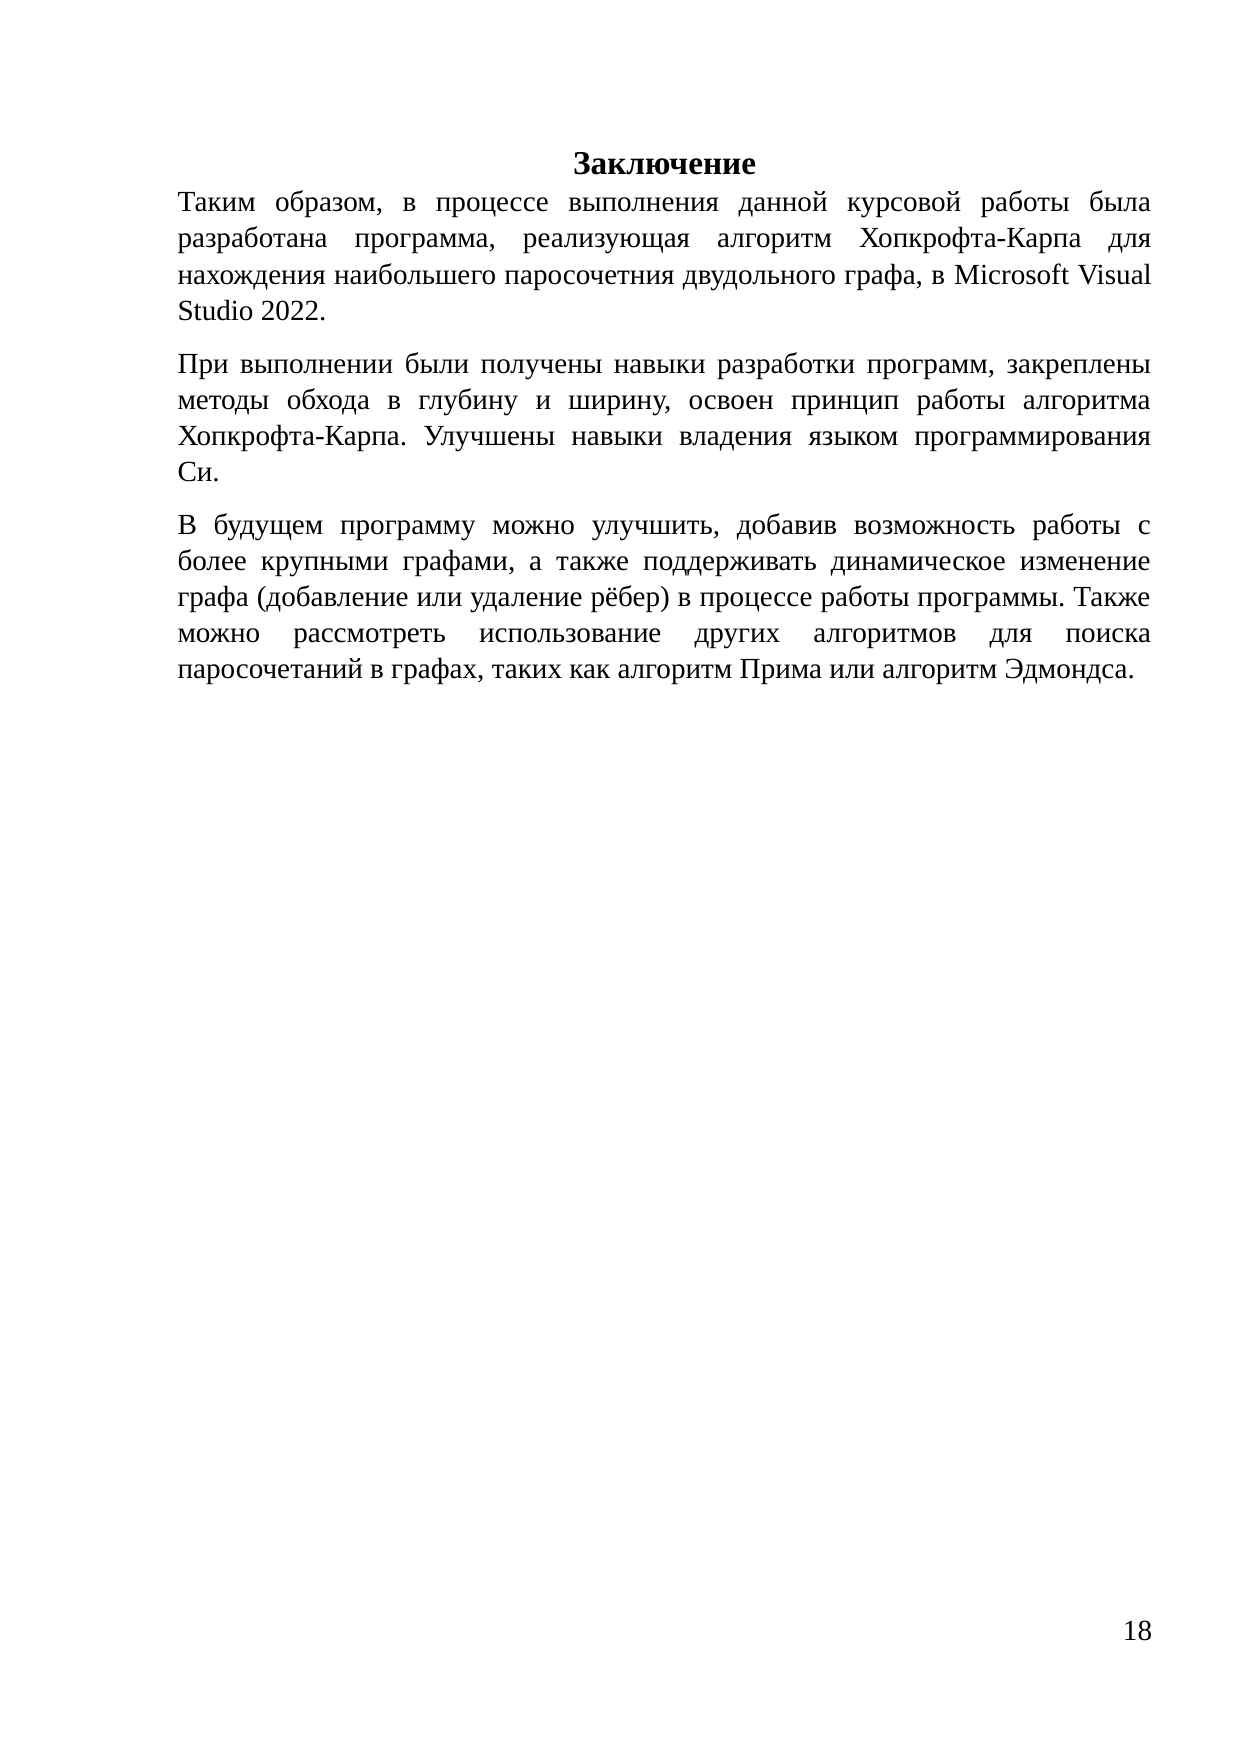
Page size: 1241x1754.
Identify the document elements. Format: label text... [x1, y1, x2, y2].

text Заключение [177, 143, 1152, 181]
text В будущем программу можно улучшить, добавив возможность работы с более крупными графами, а также поддерживать динамическое изменение графа (добавление или удаление рёбер) в процессе работы программы. Также можно рассмотреть использование других алгоритмов для поиска паросочетаний в графах, таких как алгоритм Прима или алгоритм Эдмондса. [177, 507, 1152, 685]
text Таким образом, в процессе выполнения данной курсовой работы была разработана программа, реализующая алгоритм Хопкрофта-Карпа для нахождения наибольшего паросочетния двудольного графа, в Microsoft Visual Studio 2022. [177, 184, 1152, 326]
text При выполнении были получены навыки разработки программ, закреплены методы обхода в глубину и ширину, освоен принцип работы алгоритма Хопкрофта-Карпа. Улучшены навыки владения языком программирования Си. [177, 346, 1152, 488]
